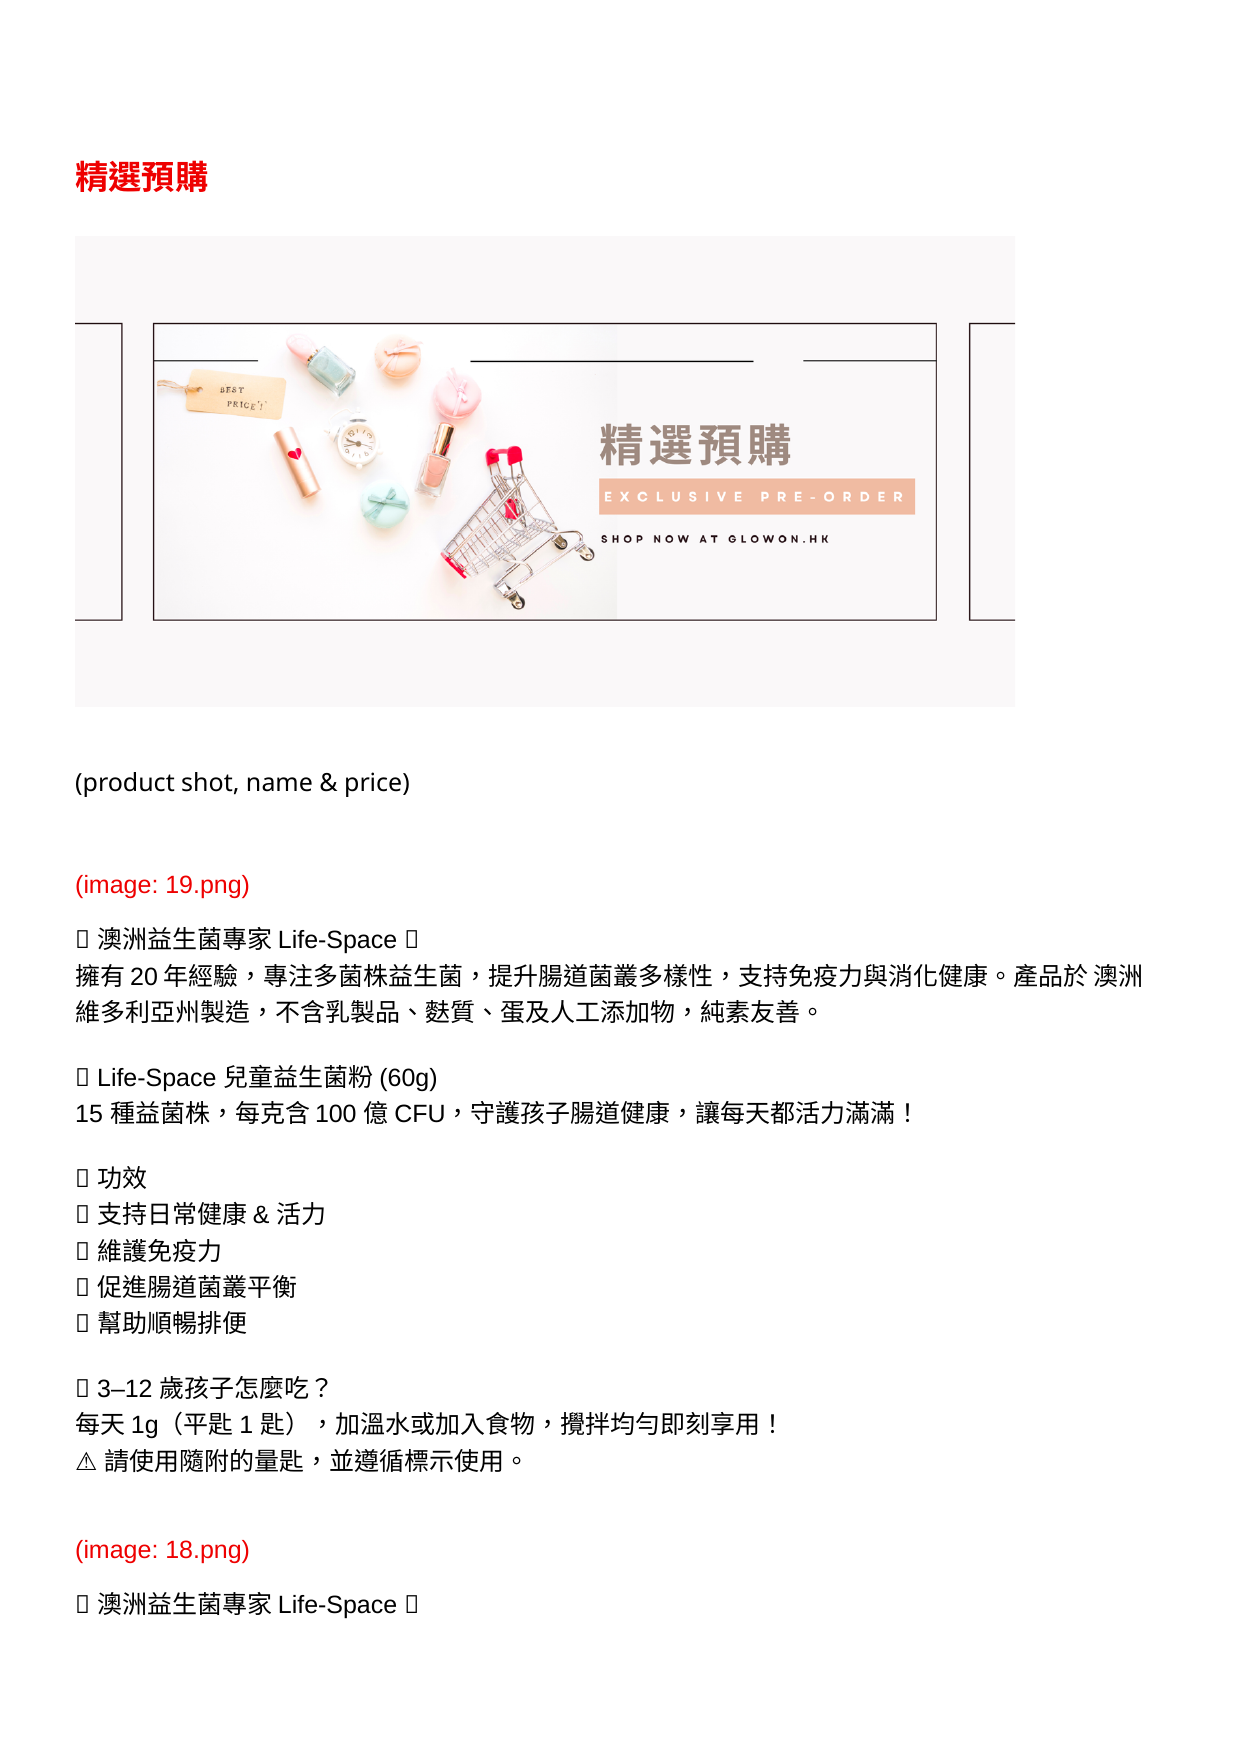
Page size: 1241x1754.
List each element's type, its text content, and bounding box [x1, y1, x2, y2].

text 👶 3–12 歲孩子怎麼吃？ [75, 1368, 1165, 1405]
text ✅ 幫助順暢排便 [75, 1303, 1165, 1340]
text (image: 19.png) [75, 870, 1165, 899]
text ⚠️ 請使用隨附的量匙，並遵循標示使用。 [75, 1441, 1165, 1477]
text 擁有20年經驗，專注多菌株益生菌，提升腸道菌叢多樣性，支持免疫力與消化健康。產品於 澳洲維多利亞州製造，不含乳製品、麩質、蛋及人工添加物，純素友善。 [75, 956, 1165, 1028]
picture [75, 236, 1016, 707]
text ✅ 促進腸道菌叢平衡 [75, 1267, 1165, 1303]
subtitle 精選預購 [75, 151, 1165, 199]
text 15 種益菌株，每克含100 億 CFU，守護孩子腸道健康，讓每天都活力滿滿！ [75, 1093, 1165, 1130]
text 每天 1g（平匙 1 匙），加溫水或加入食物，攪拌均勻即刻享用！ [75, 1405, 1165, 1441]
text ✨ 功效 [75, 1158, 1165, 1195]
text 💛 Life-Space 兒童益生菌粉 (60g) [75, 1057, 1165, 1093]
text 🌟 澳洲益生菌專家 Life-Space 🌟 [75, 920, 1165, 956]
text (image: 18.png) [75, 1535, 1165, 1563]
text ✅ 支持日常健康 & 活力 [75, 1195, 1165, 1231]
text 🌟 澳洲益生菌專家 Life-Space 🌟 [75, 1584, 1165, 1621]
text (product shot, name & price) [75, 764, 1165, 799]
text ✅ 維護免疫力 [75, 1231, 1165, 1267]
